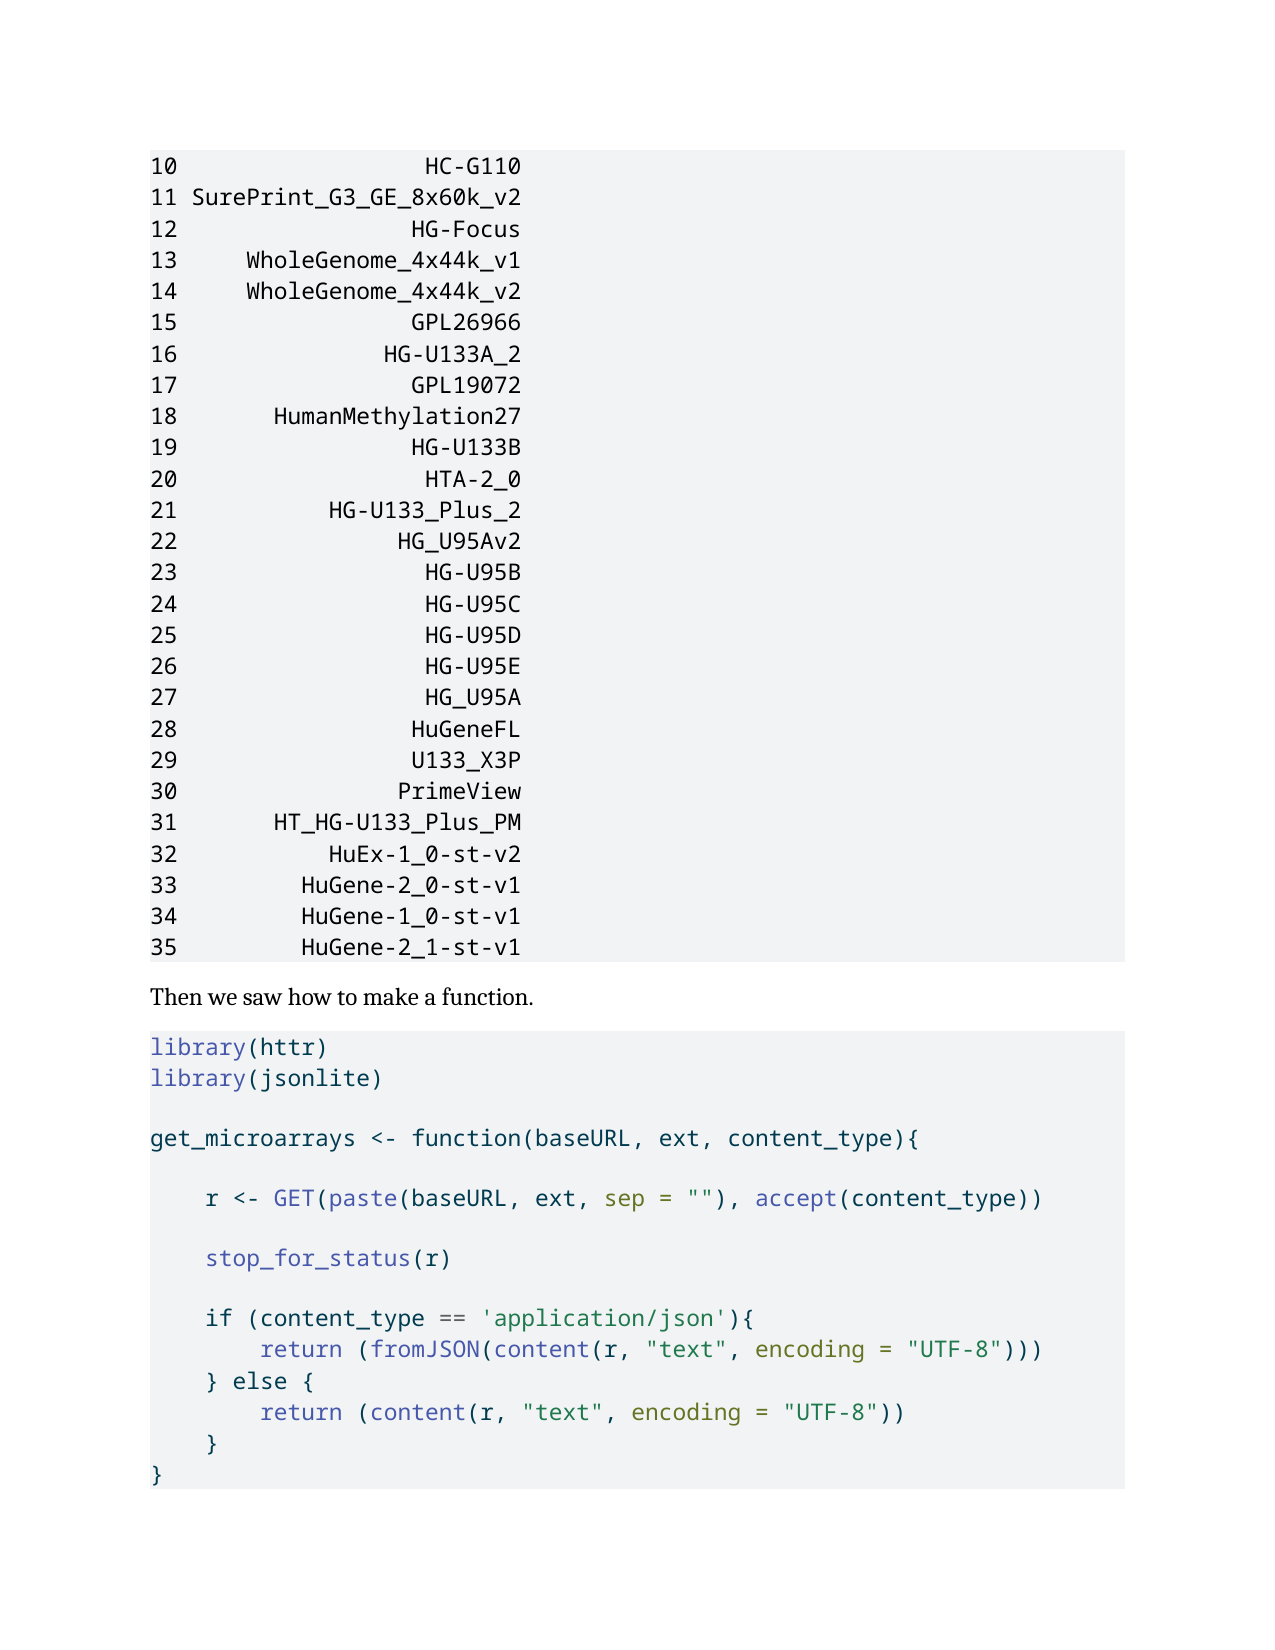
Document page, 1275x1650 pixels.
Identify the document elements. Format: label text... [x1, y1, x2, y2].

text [150, 1031, 1125, 1489]
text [150, 150, 1125, 962]
text Then we saw how to make a function. [150, 983, 1125, 1012]
